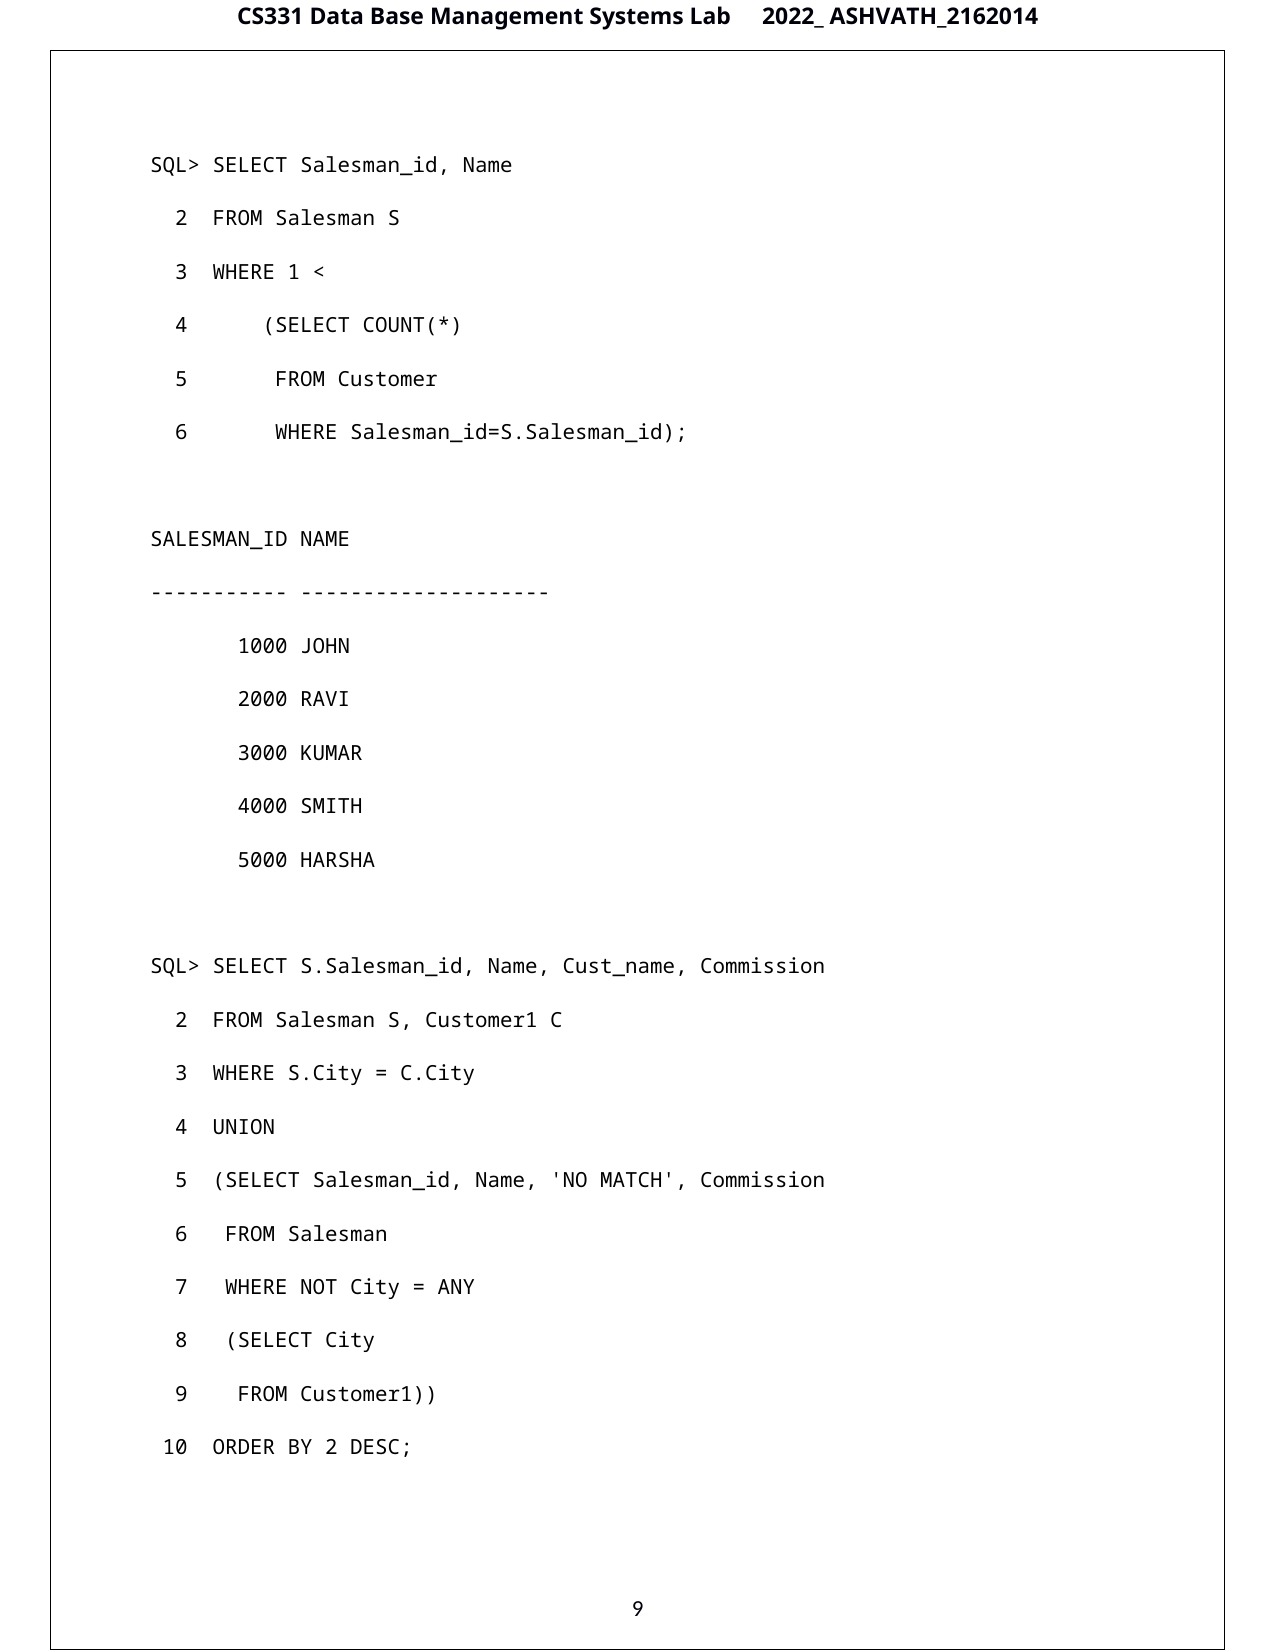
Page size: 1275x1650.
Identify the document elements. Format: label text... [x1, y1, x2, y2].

text 3 WHERE 1 < [150, 257, 1125, 285]
text 7 WHERE NOT City = ANY [150, 1272, 1125, 1301]
text 8 (SELECT City [150, 1326, 1125, 1354]
text 4 (SELECT COUNT(*) [150, 310, 1125, 339]
text SQL> SELECT S.Salesman_id, Name, Cust_name, Commission [150, 952, 1125, 980]
text 4000 SMITH [150, 791, 1125, 820]
text 5000 HARSHA [150, 845, 1125, 873]
text SALESMAN_ID NAME [150, 524, 1125, 552]
text SQL> SELECT Salesman_id, Name [150, 150, 1125, 178]
text 10 ORDER BY 2 DESC; [150, 1432, 1125, 1461]
text 2 FROM Salesman S, Customer1 C [150, 1005, 1125, 1033]
text 2 FROM Salesman S [150, 203, 1125, 232]
text 4 UNION [150, 1112, 1125, 1140]
text 6 FROM Salesman [150, 1219, 1125, 1247]
text 6 WHERE Salesman_id=S.Salesman_id); [150, 417, 1125, 446]
text 1000 JOHN [150, 631, 1125, 659]
text 9 FROM Customer1)) [150, 1379, 1125, 1407]
text 3 WHERE S.City = C.City [150, 1058, 1125, 1087]
text 5 (SELECT Salesman_id, Name, 'NO MATCH', Commission [150, 1165, 1125, 1194]
text 3000 KUMAR [150, 738, 1125, 766]
text 2000 RAVI [150, 684, 1125, 713]
text ----------- -------------------- [150, 577, 1125, 606]
text 5 FROM Customer [150, 364, 1125, 392]
